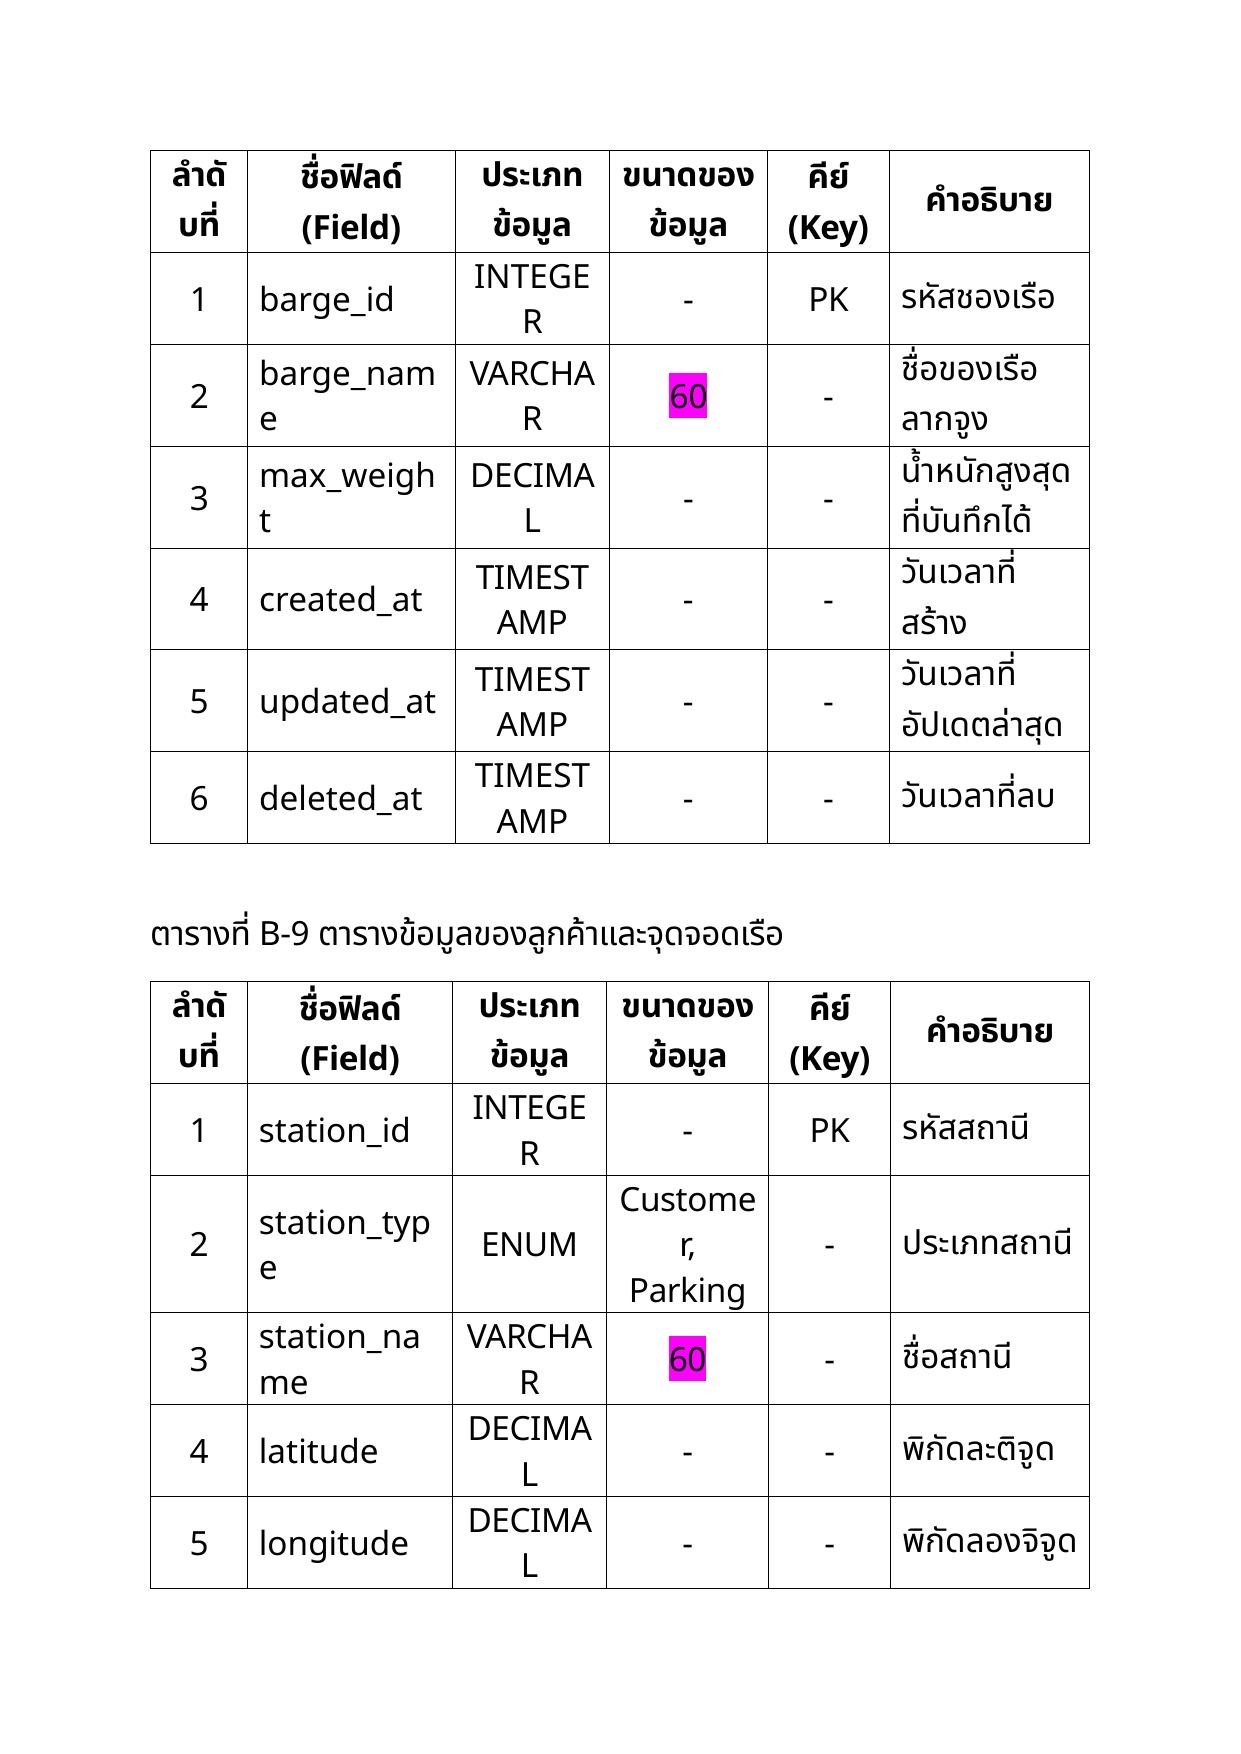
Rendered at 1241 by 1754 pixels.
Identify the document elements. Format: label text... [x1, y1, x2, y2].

table_header คำอธิบาย [891, 982, 1089, 1083]
table_cell - [768, 650, 889, 751]
table_cell 6 [151, 752, 247, 843]
table_cell station_id [248, 1084, 452, 1175]
table_cell 2 [151, 1176, 247, 1312]
table_header ประเภทข้อมูล [456, 151, 609, 252]
table_header ลำดับที่ [151, 982, 247, 1083]
table_cell updated_at [248, 650, 455, 751]
table_cell รหัสสถานี [891, 1084, 1089, 1175]
table_cell - [769, 1313, 890, 1404]
table_cell - [769, 1497, 890, 1588]
table_cell barge_id [248, 253, 455, 344]
table_cell TIMESTAMP [456, 549, 609, 649]
table_cell 5 [151, 1497, 247, 1588]
text ตารางที่ B-9 ตารางข้อมูลของลูกค้าและจุดจอดเรือ [150, 910, 1090, 960]
table_cell - [607, 1497, 768, 1588]
table_cell Customer, Parking [607, 1176, 768, 1312]
table_cell created_at [248, 549, 455, 649]
table_cell 2 [151, 345, 247, 446]
table_cell ENUM [453, 1176, 606, 1312]
table_cell วันเวลาที่ลบ [890, 752, 1089, 843]
table_cell 4 [151, 549, 247, 649]
table_header ชื่อฟิลด์ (Field) [248, 982, 452, 1083]
table_cell DECIMAL [453, 1497, 606, 1588]
table_cell - [607, 1084, 768, 1175]
table_cell longitude [248, 1497, 452, 1588]
table_cell วันเวลาที่สร้าง [890, 549, 1089, 649]
table_cell INTEGER [456, 253, 609, 344]
table_cell 60 [607, 1313, 768, 1404]
table_cell PK [768, 253, 889, 344]
table_cell พิกัดละติจูด [891, 1405, 1089, 1496]
table_cell - [610, 253, 767, 344]
table_cell deleted_at [248, 752, 455, 843]
table_cell - [610, 650, 767, 751]
table_header คีย์ (Key) [768, 151, 889, 252]
table_cell 4 [151, 1405, 247, 1496]
table_cell 1 [151, 1084, 247, 1175]
table_cell ชื่อของเรือลากจูง [890, 345, 1089, 446]
table_cell น้ำหนักสูงสุดที่บันทึกได้ [890, 447, 1089, 547]
table_cell - [610, 549, 767, 649]
table_header ขนาดของข้อมูล [610, 151, 767, 252]
table_cell VARCHAR [453, 1313, 606, 1404]
table_cell - [768, 345, 889, 446]
table_cell - [610, 447, 767, 547]
table_cell - [768, 447, 889, 547]
table_cell - [769, 1405, 890, 1496]
table_cell VARCHAR [456, 345, 609, 446]
table_cell barge_name [248, 345, 455, 446]
table_cell INTEGER [453, 1084, 606, 1175]
table_cell latitude [248, 1405, 452, 1496]
table_cell 1 [151, 253, 247, 344]
table_cell TIMESTAMP [456, 752, 609, 843]
table_header คำอธิบาย [890, 151, 1089, 252]
table_cell 60 [610, 345, 767, 446]
table_cell station_type [248, 1176, 452, 1312]
table_cell วันเวลาที่อัปเดตล่าสุด [890, 650, 1089, 751]
table_cell DECIMAL [453, 1405, 606, 1496]
table_cell 3 [151, 1313, 247, 1404]
table_cell - [768, 549, 889, 649]
table_cell PK [769, 1084, 890, 1175]
table_cell พิกัดลองจิจูด [891, 1497, 1089, 1588]
table_cell รหัสชองเรือ [890, 253, 1089, 344]
table_cell 3 [151, 447, 247, 547]
table_cell station_name [248, 1313, 452, 1404]
table_cell ชื่อสถานี [891, 1313, 1089, 1404]
table_cell 5 [151, 650, 247, 751]
table_header ลำดับที่ [151, 151, 247, 252]
table_header ขนาดของข้อมูล [607, 982, 768, 1083]
table_header คีย์ (Key) [769, 982, 890, 1083]
table_header ประเภทข้อมูล [453, 982, 606, 1083]
table_cell - [607, 1405, 768, 1496]
table_cell - [769, 1176, 890, 1312]
table_header ชื่อฟิลด์ (Field) [248, 151, 455, 252]
table_cell - [768, 752, 889, 843]
table_cell TIMESTAMP [456, 650, 609, 751]
table_cell - [610, 752, 767, 843]
table_cell DECIMAL [456, 447, 609, 547]
table_cell ประเภทสถานี [891, 1176, 1089, 1312]
table_cell max_weight [248, 447, 455, 547]
